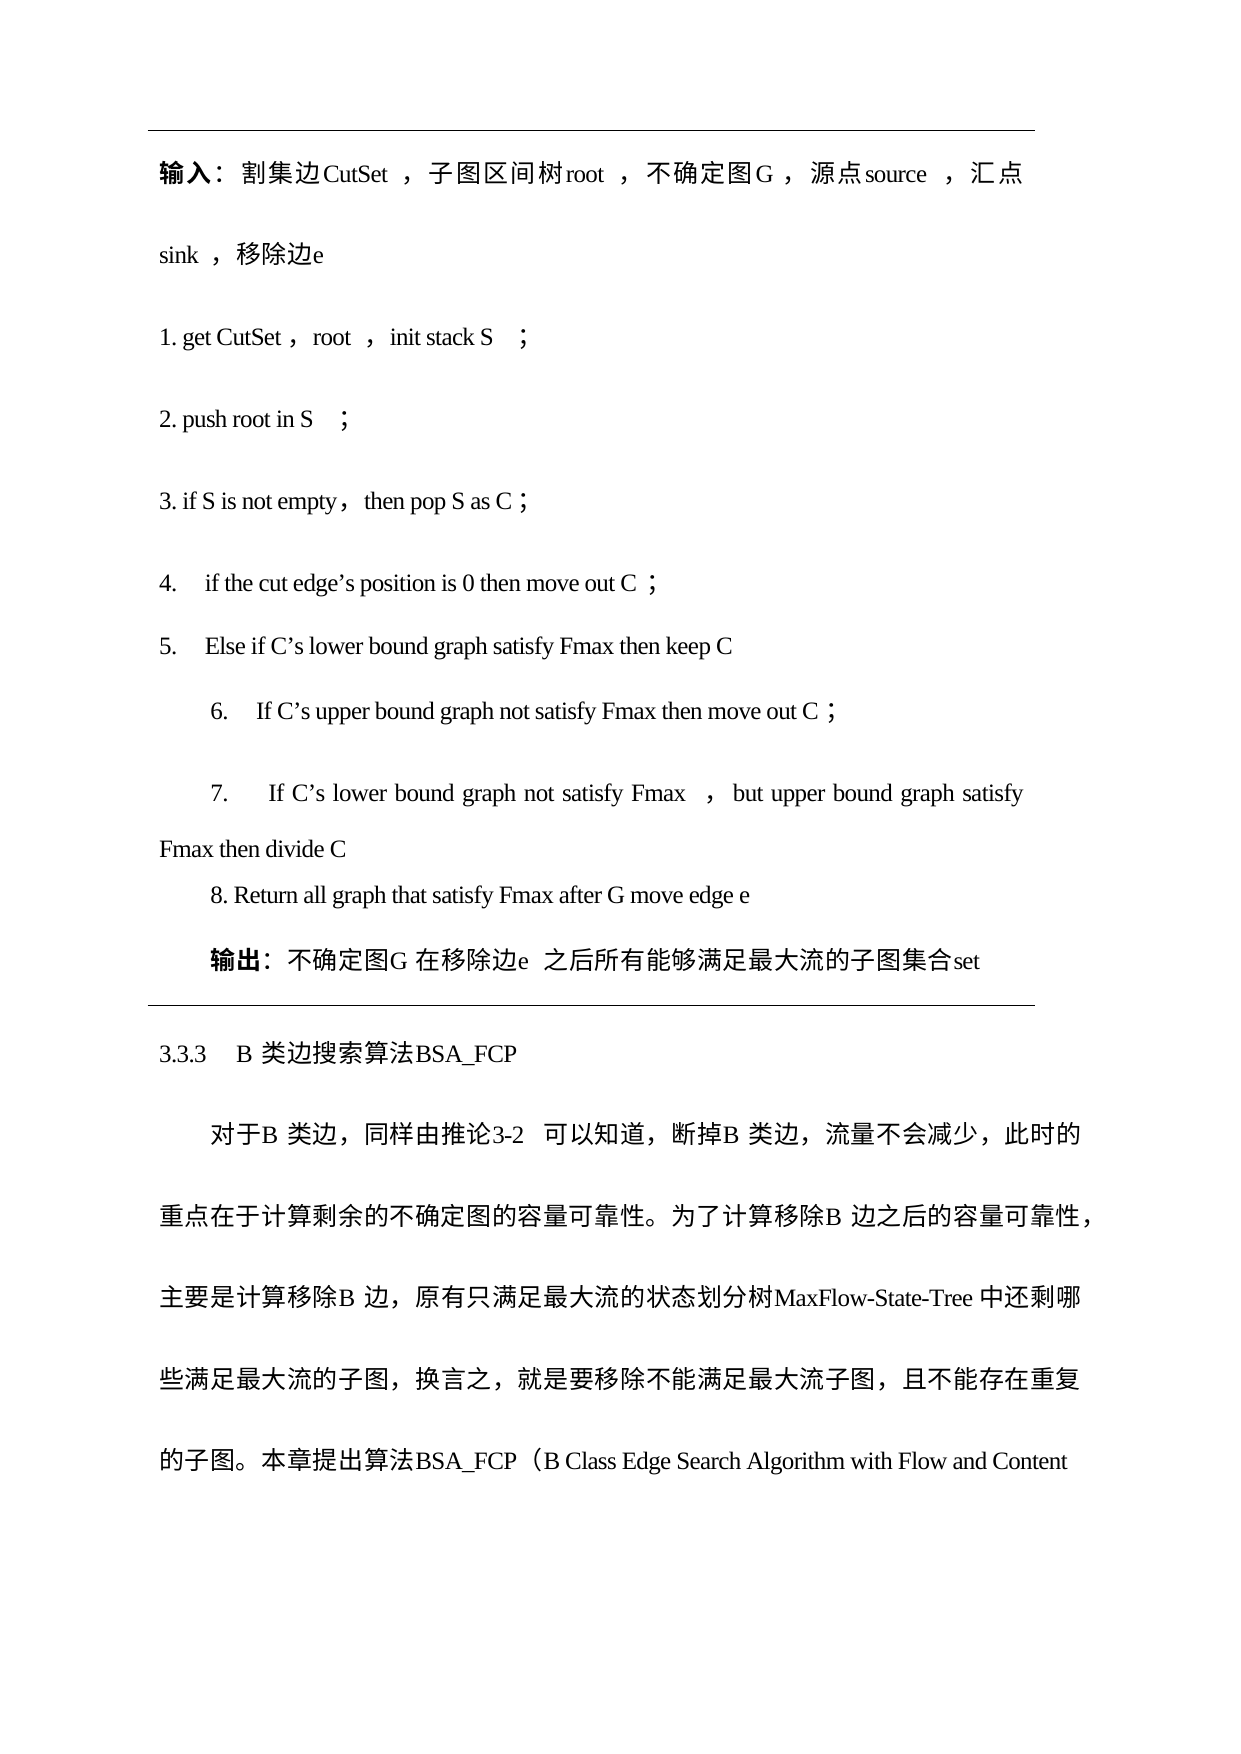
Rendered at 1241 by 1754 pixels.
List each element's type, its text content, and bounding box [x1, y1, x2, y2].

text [159, 1099, 1081, 1493]
table_cell 输入：割集边CutSet，子图区间树root，不确定图G，源点source，汇点sink，移除边e 1. get CutSet，root，init stack S； 2. push root in S； 3. if S is not empty，then pop S as C； 4. if the cut edge’s position is 0 then move out C； 5. Else if C’s lower bound graph satisfy Fmax then keep C 6. If C’s upper bound graph not satisfy Fmax then move out C； 7. If C’s lower bound graph not satisfy Fmax，but upper bound graph satisfy Fmax then divide C 8. Return all graph that satisfy Fmax after G move edge e 输出：不确定图G在移除边e之后所有能够满足最大流的子图集合set [148, 131, 1035, 1005]
subtitle B类边搜索算法BSA_FCP [159, 1018, 1081, 1086]
